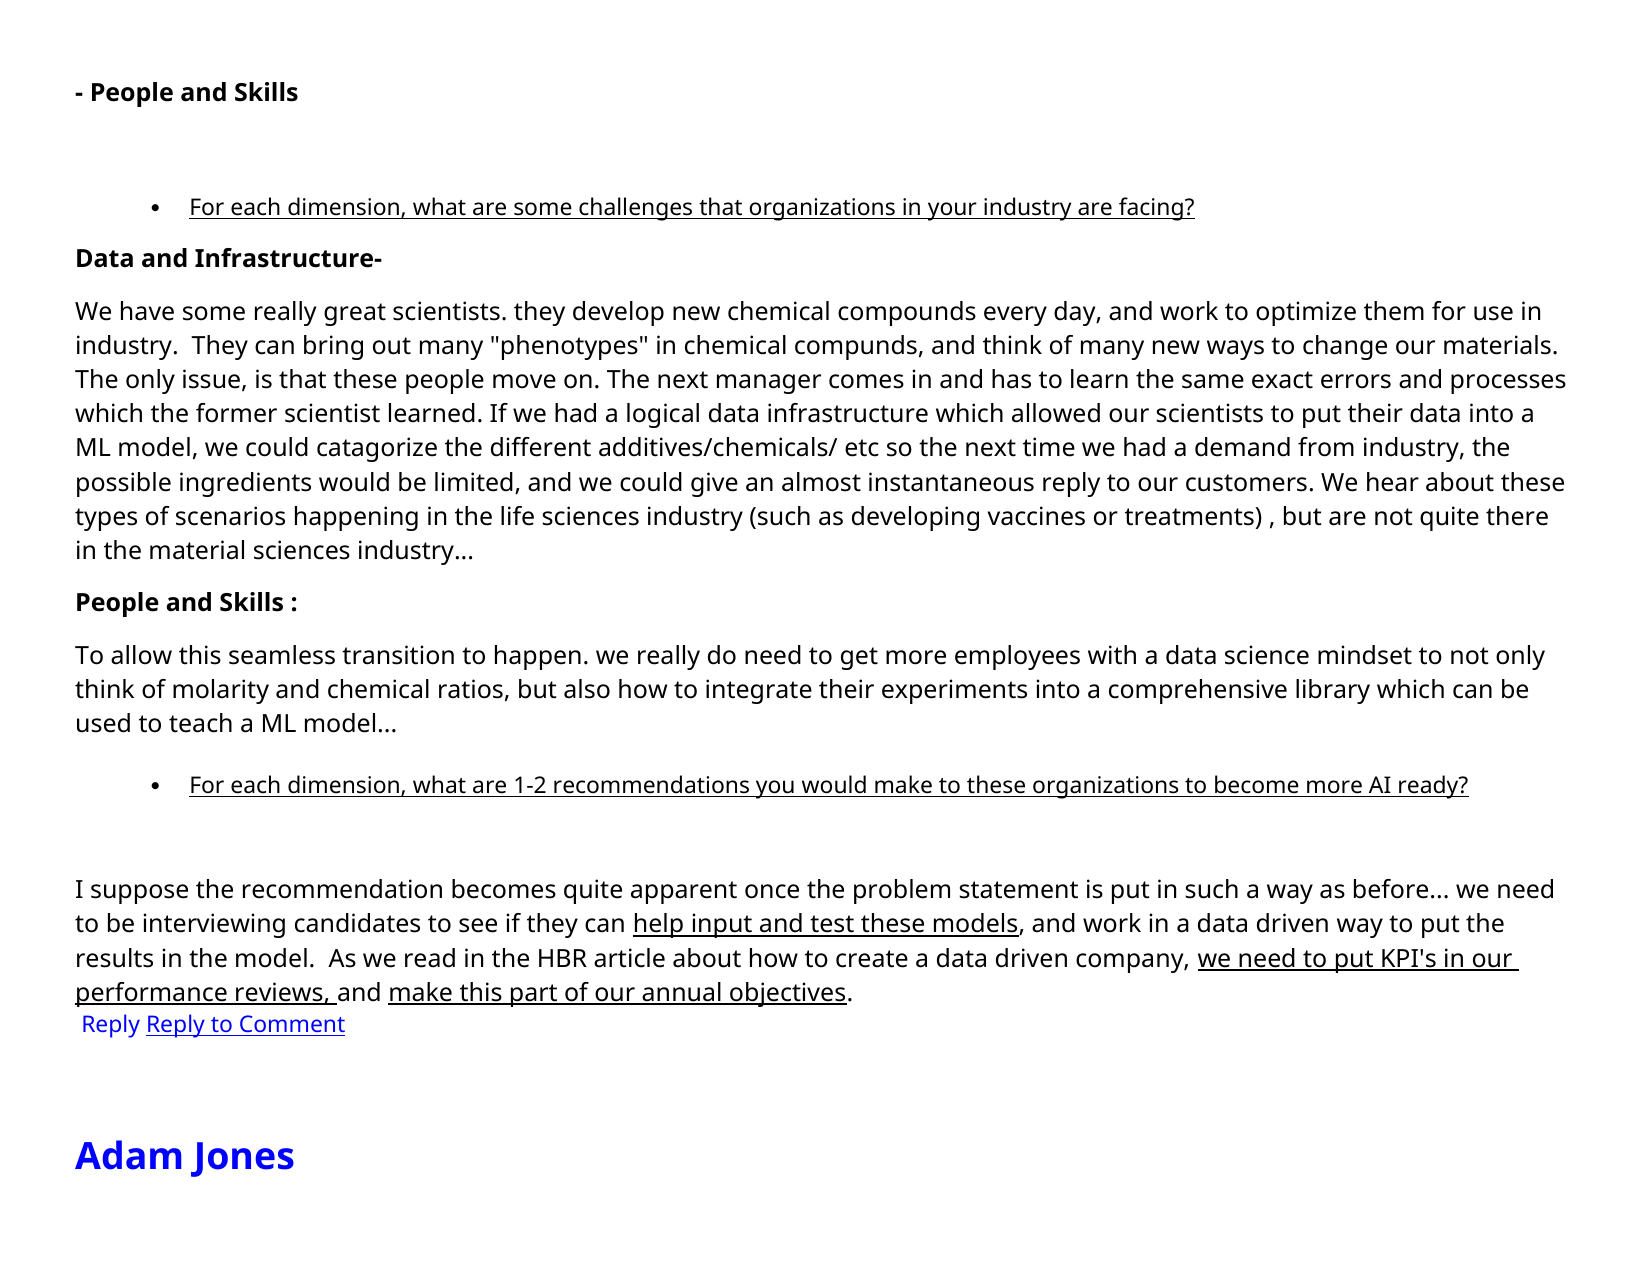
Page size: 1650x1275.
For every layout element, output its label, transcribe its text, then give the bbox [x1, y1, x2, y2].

text Reply Reply to Comment [75, 1008, 1575, 1039]
text Data and Infrastructure- [75, 241, 1575, 275]
text People and Skills : [75, 585, 1575, 619]
list For each dimension, what are 1-2 recommendations you would make to these organizations to become more AI ready? [152, 769, 1575, 801]
list For each dimension, what are some challenges that organizations in your industry are facing? [152, 191, 1575, 222]
text I suppose the recommendation becomes quite apparent once the problem statement is put in such a way as before... we need to be interviewing candidates to see if they can help input and test these models, and work in a data driven way to put the results in the model. As we read in the HBR article about how to create a data driven company, we need to put KPI's in our performance reviews, and make this part of our annual objectives. [75, 872, 1575, 1008]
text To allow this seamless transition to happen. we really do need to get more employees with a data science mindset to not only think of molarity and chemical ratios, but also how to integrate their experiments into a comprehensive library which can be used to teach a ML model... [75, 638, 1575, 740]
subtitle Adam Jones [75, 1129, 1575, 1180]
text We have some really great scientists. they develop new chemical compounds every day, and work to optimize them for use in industry. They can bring out many "phenotypes" in chemical compunds, and think of many new ways to change our materials. The only issue, is that these people move on. The next manager comes in and has to learn the same exact errors and processes which the former scientist learned. If we had a logical data infrastructure which allowed our scientists to put their data into a ML model, we could catagorize the different additives/chemicals/ etc so the next time we had a demand from industry, the possible ingredients would be limited, and we could give an almost instantaneous reply to our customers. We hear about these types of scenarios happening in the life sciences industry (such as developing vaccines or treatments) , but are not quite there in the material sciences industry... [75, 294, 1575, 566]
text - People and Skills [75, 75, 1575, 109]
